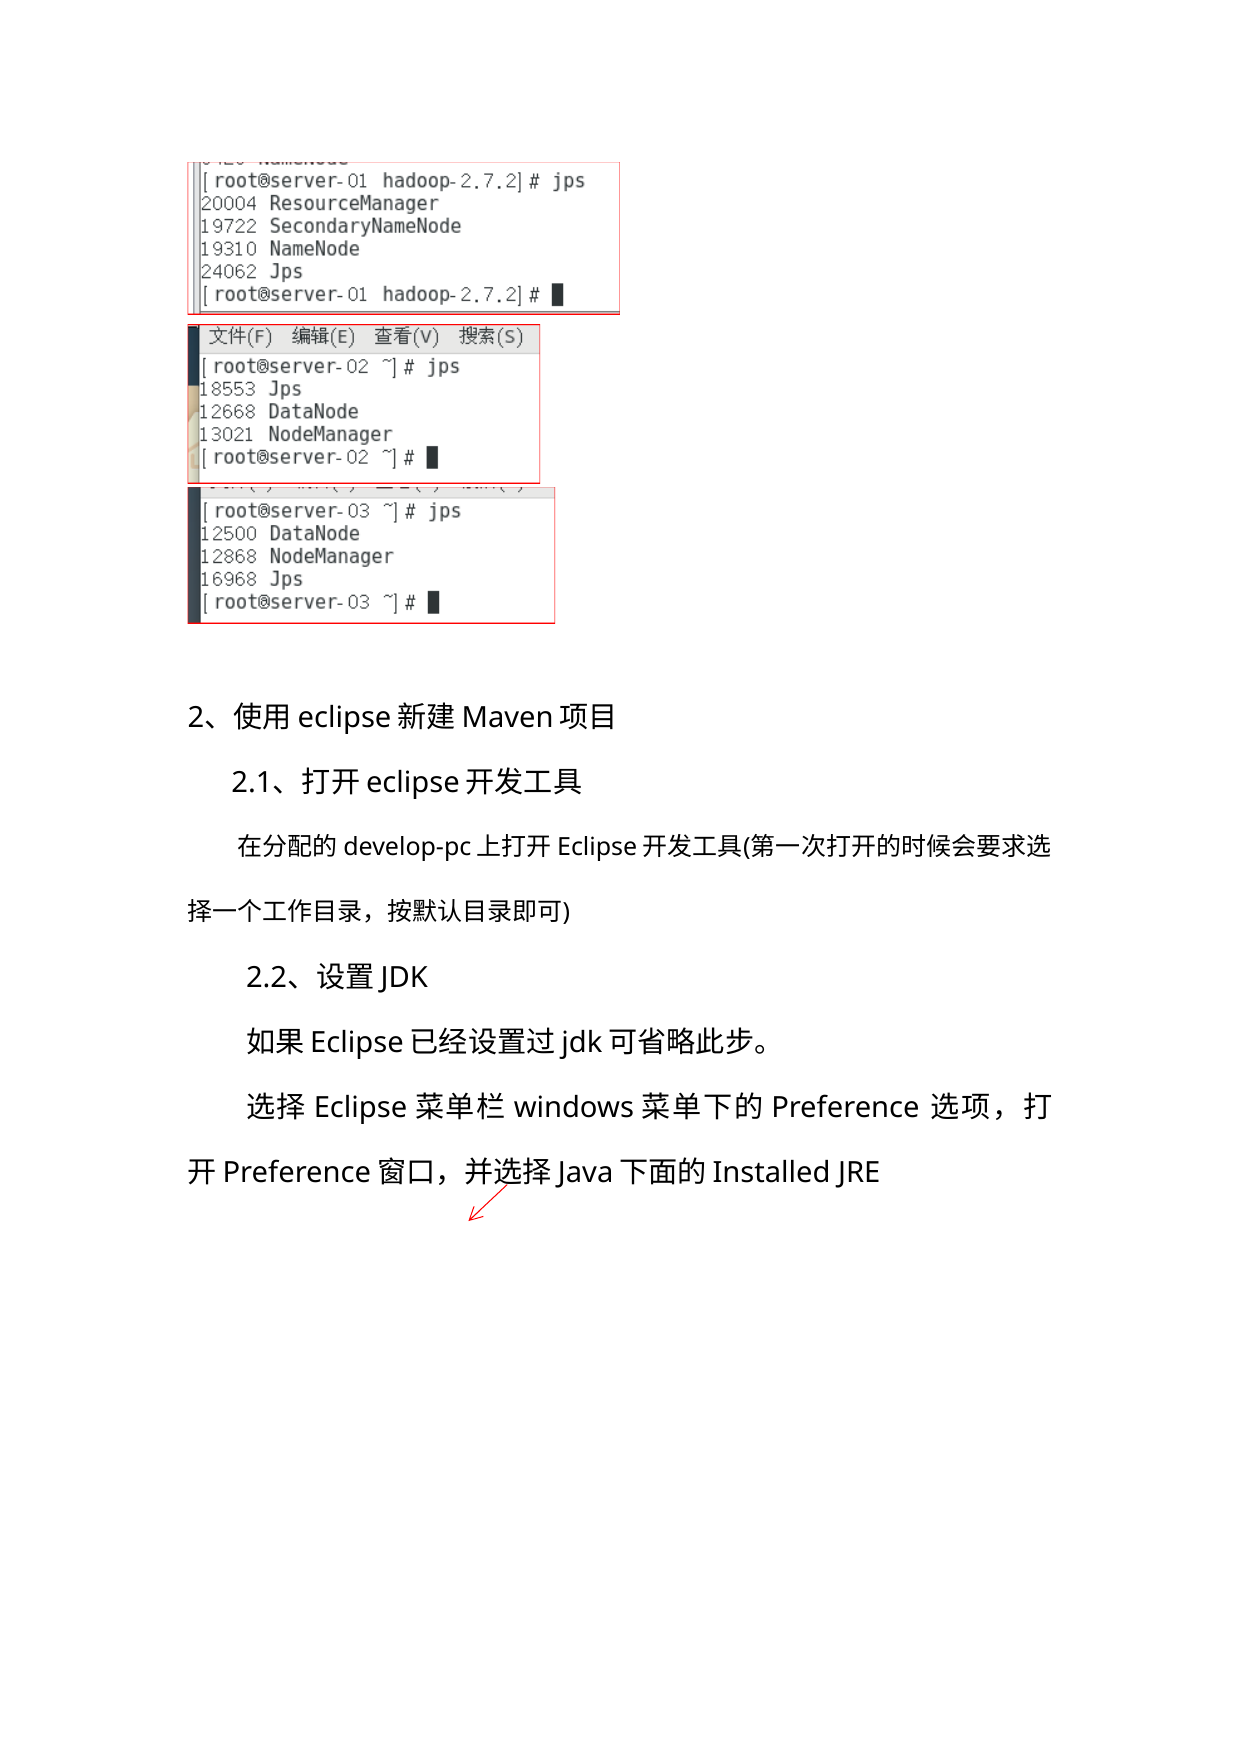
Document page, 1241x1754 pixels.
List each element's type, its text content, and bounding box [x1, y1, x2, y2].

text 选择Eclipse菜单栏windows菜单下的Preference 选项，打开Preference窗口，并选择Java下面的Installed JRE [187, 1072, 1053, 1202]
text 2.1、打开eclipse开发工具 [187, 747, 1053, 812]
picture [187, 324, 540, 484]
picture [187, 487, 555, 624]
text 如果Eclipse已经设置过jdk可省略此步。 [187, 1007, 1053, 1072]
text 2.2、设置JDK [187, 942, 1053, 1007]
text 在分配的develop-pc上打开Eclipse开发工具(第一次打开的时候会要求选择一个工作目录，按默认目录即可) [187, 812, 1053, 942]
text 2、使用eclipse新建Maven项目 [187, 682, 1053, 747]
picture [187, 162, 620, 315]
